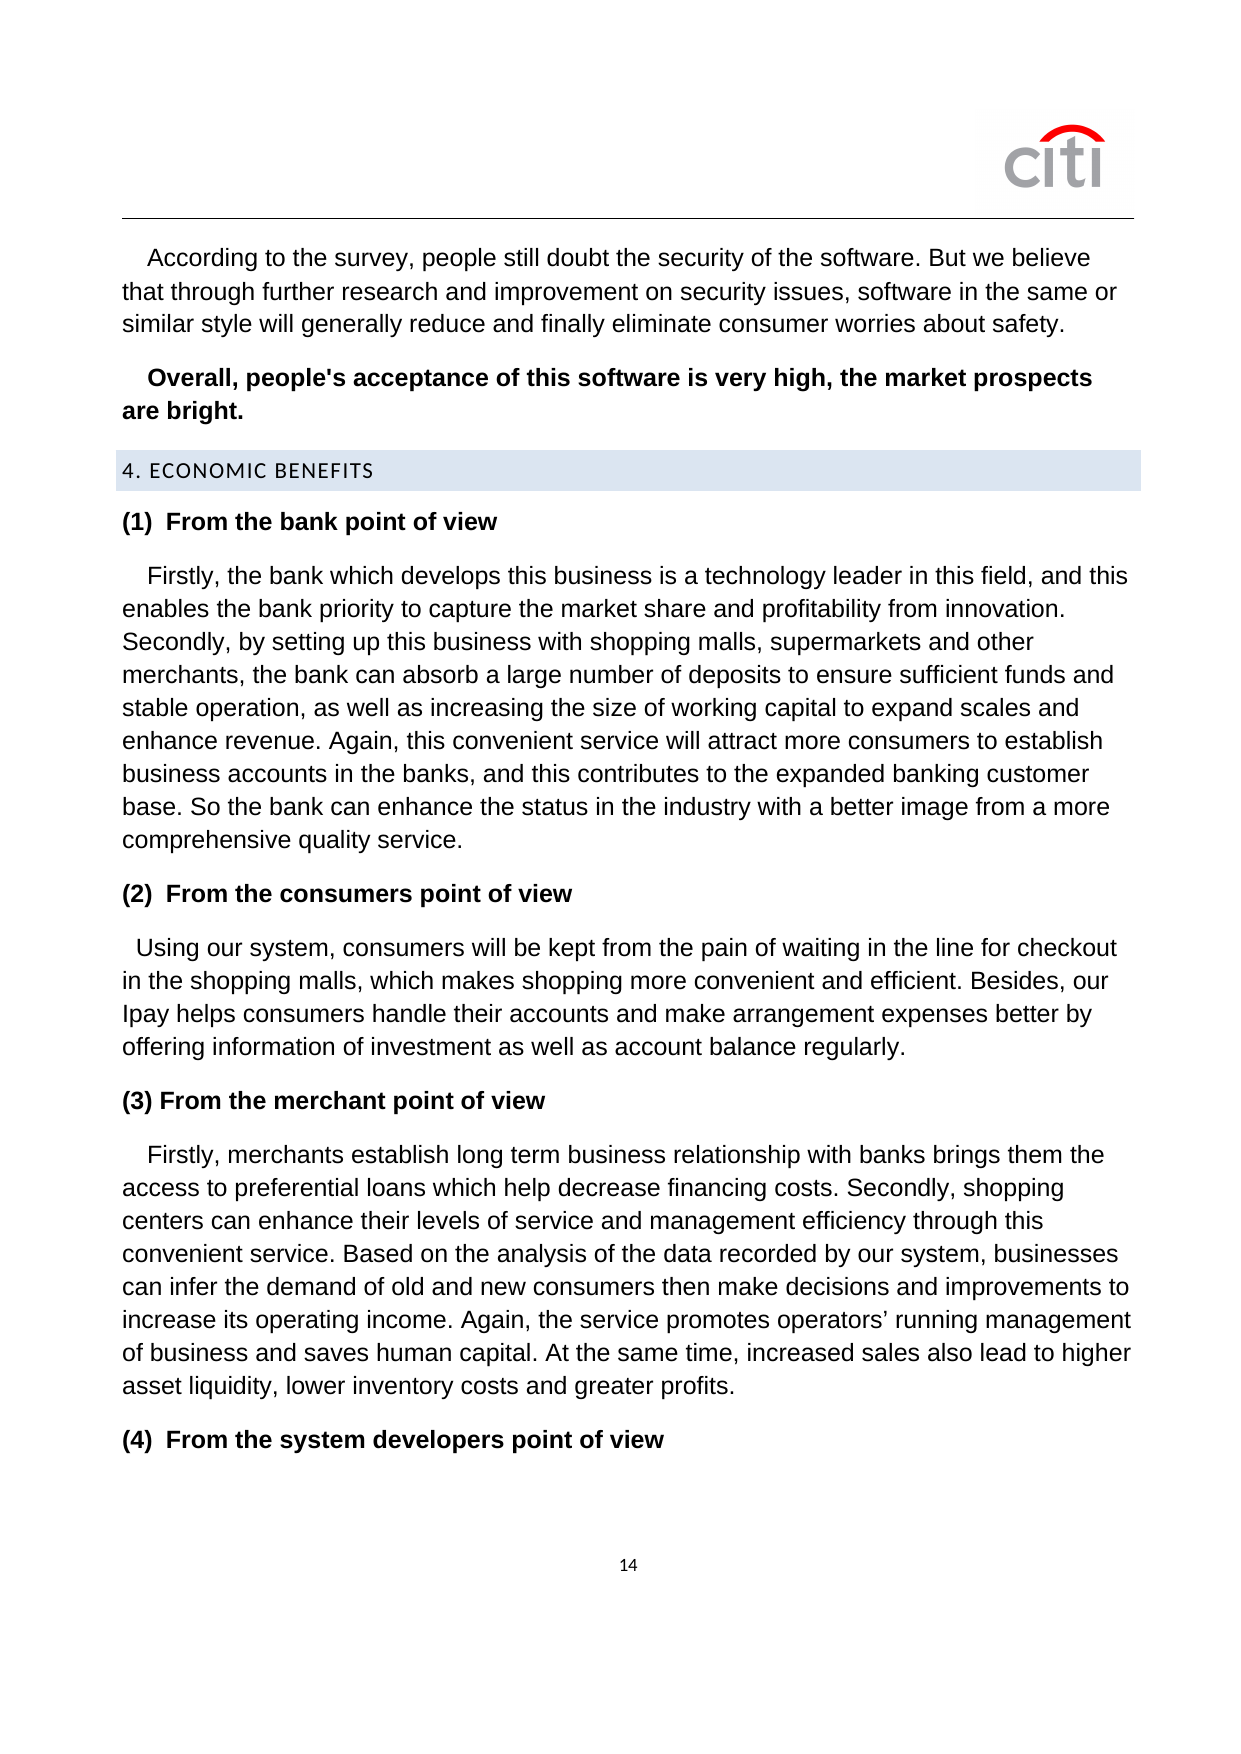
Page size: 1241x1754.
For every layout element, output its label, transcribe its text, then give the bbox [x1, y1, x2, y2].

text Overall, people's acceptance of this software is very high, the market prospects are bright. [122, 363, 1134, 425]
picture [975, 109, 1135, 216]
text Using our system, consumers will be kept from the pain of waiting in the line for checkout in the shopping malls, which makes shopping more convenient and efficient. Besides, our Ipay helps consumers handle their accounts and make arrangement expenses better by offering information of investment as well as account balance regularly. [122, 933, 1134, 1061]
subtitle 4. Economic benefits [122, 456, 1134, 484]
text (4) From the system developers point of view [122, 1425, 1134, 1454]
text (1) From the bank point of view [122, 507, 1134, 536]
text Firstly, the bank which develops this business is a technology leader in this field, and this enables the bank priority to capture the market share and profitability from innovation. Secondly, by setting up this business with shopping malls, supermarkets and other merchants, the bank can absorb a large number of deposits to ensure sufficient funds and stable operation, as well as increasing the size of working capital to expand scales and enhance revenue. Again, this convenient service will attract more consumers to establish business accounts in the banks, and this contributes to the expanded banking customer base. So the bank can enhance the status in the industry with a better image from a more comprehensive quality service. [122, 561, 1134, 854]
text According to the survey, people still doubt the security of the software. But we believe that through further research and improvement on security issues, software in the same or similar style will generally reduce and finally eliminate consumer worries about safety. [122, 243, 1134, 338]
text (3) From the merchant point of view [122, 1086, 1134, 1115]
text (2) From the consumers point of view [122, 879, 1134, 908]
text Firstly, merchants establish long term business relationship with banks brings them the access to preferential loans which help decrease financing costs. Secondly, shopping centers can enhance their levels of service and management efficiency through this convenient service. Based on the analysis of the data recorded by our system, businesses can infer the demand of old and new consumers then make decisions and improvements to increase its operating income. Again, the service promotes operators’ running management of business and saves human capital. At the same time, increased sales also lead to higher asset liquidity, lower inventory costs and greater profits. [122, 1140, 1134, 1400]
